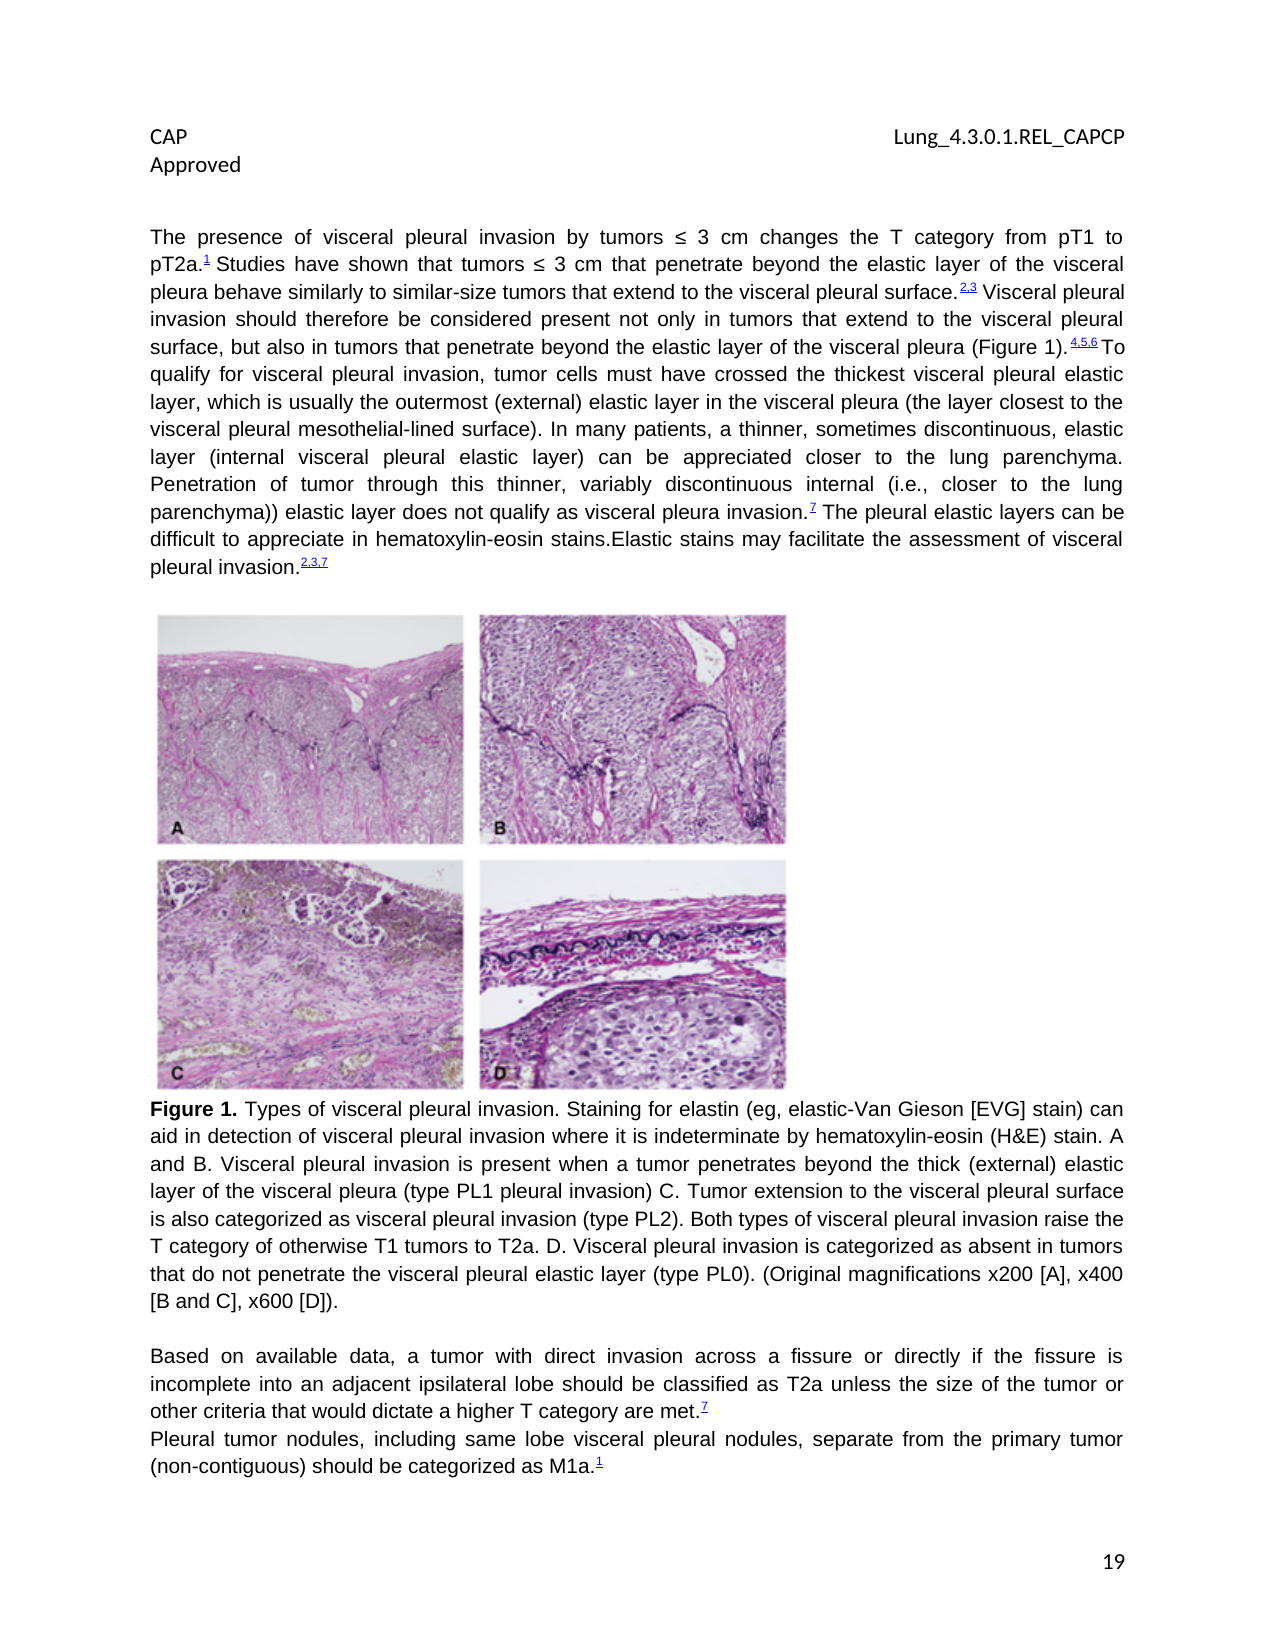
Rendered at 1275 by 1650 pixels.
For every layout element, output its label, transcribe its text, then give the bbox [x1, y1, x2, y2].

text Figure 1. Types of visceral pleural invasion. Staining for elastin (eg, elastic-Van Gieson [EVG] stain) can aid in detection of visceral pleural invasion where it is indeterminate by hematoxylin-eosin (H&E) stain. A and B. Visceral pleural invasion is present when a tumor penetrates beyond the thick (external) elastic layer of the visceral pleura (type PL1 pleural invasion) C. Tumor extension to the visceral pleural surface is also categorized as visceral pleural invasion (type PL2). Both types of visceral pleural invasion raise the T category of otherwise T1 tumors to T2a. D. Visceral pleural invasion is categorized as absent in tumors that do not penetrate the visceral pleural elastic layer (type PL0). (Original magnifications x200 [A], x400 [B and C], x600 [D]). [150, 1097, 1125, 1313]
picture [150, 609, 793, 1093]
text The presence of visceral pleural invasion by tumors ≤ 3 cm changes the T category from pT1 to pT2a.1 Studies have shown that tumors ≤ 3 cm that penetrate beyond the elastic layer of the visceral pleura behave similarly to similar-size tumors that extend to the visceral pleural surface.2,3 Visceral pleural invasion should therefore be considered present not only in tumors that extend to the visceral pleural surface, but also in tumors that penetrate beyond the elastic layer of the visceral pleura (Figure 1).4,5,6 To qualify for visceral pleural invasion, tumor cells must have crossed the thickest visceral pleural elastic layer, which is usually the outermost (external) elastic layer in the visceral pleura (the layer closest to the visceral pleural mesothelial-lined surface). In many patients, a thinner, sometimes discontinuous, elastic layer (internal visceral pleural elastic layer) can be appreciated closer to the lung parenchyma. Penetration of tumor through this thinner, variably discontinuous internal (i.e., closer to the lung parenchyma)) elastic layer does not qualify as visceral pleura invasion.7 The pleural elastic layers can be difficult to appreciate in hematoxylin-eosin stains.Elastic stains may facilitate the assessment of visceral pleural invasion.2,3,7 [150, 225, 1125, 579]
text Pleural tumor nodules, including same lobe visceral pleural nodules, separate from the primary tumor (non-contiguous) should be categorized as M1a.1 [150, 1427, 1125, 1478]
text Based on available data, a tumor with direct invasion across a fissure or directly if the fissure is incomplete into an adjacent ipsilateral lobe should be classified as T2a unless the size of the tumor or other criteria that would dictate a higher T category are met.7 [150, 1344, 1125, 1423]
